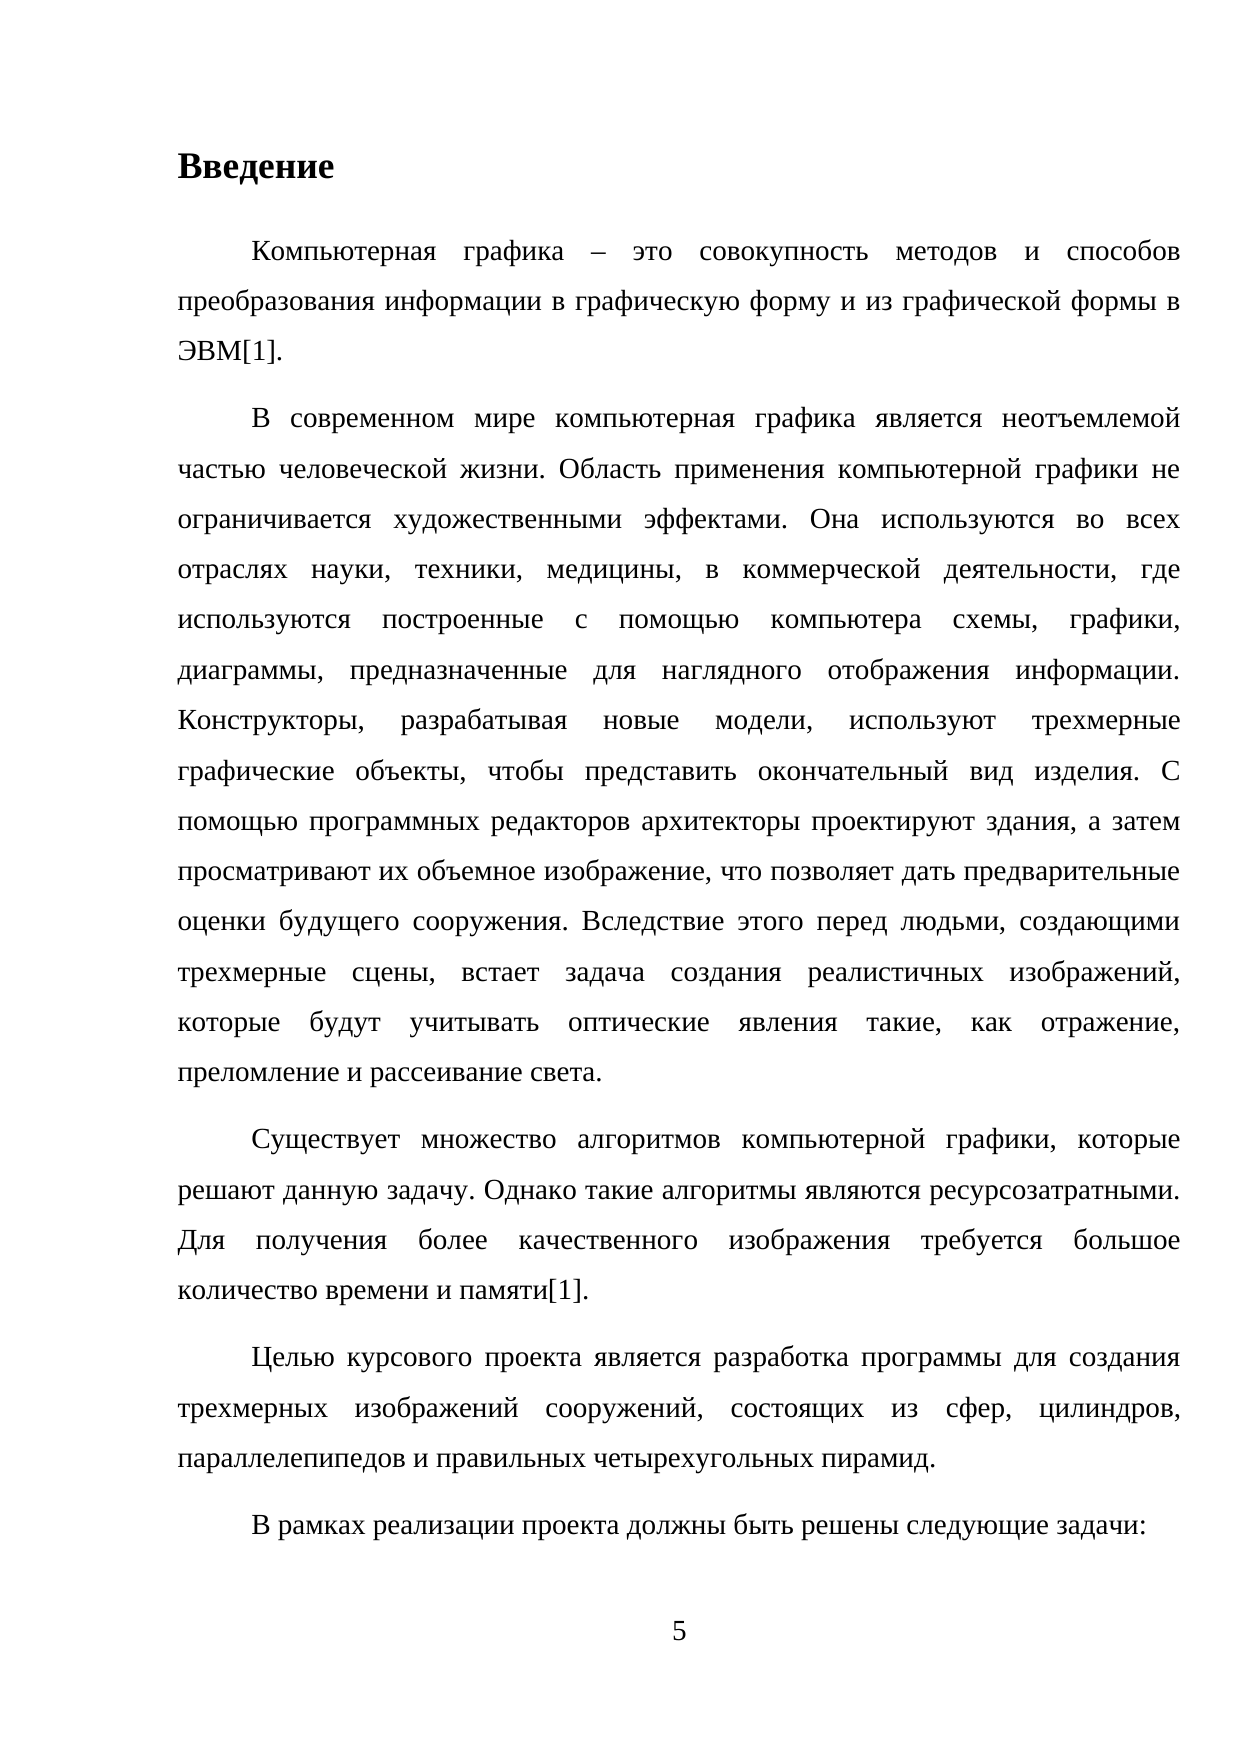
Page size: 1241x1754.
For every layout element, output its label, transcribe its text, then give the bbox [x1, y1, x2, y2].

text В современном мире компьютерная графика является неотъемлемой частью человеческой жизни. Область применения компьютерной графики не ограничивается художественными эффектами. Она используются во всех отраслях науки, техники, медицины, в коммерческой деятельности, где используются построенные с помощью компьютера схемы, графики, диаграммы, предназначенные для наглядного отображения информации. Конструкторы, разрабатывая новые модели, используют трехмерные графические объекты, чтобы представить окончательный вид изделия. С помощью программных редакторов архитекторы проектируют здания, а затем просматривают их объемное изображение, что позволяет дать предварительные оценки будущего сооружения. Вследствие этого перед людьми, создающими трехмерные сцены, встает задача создания реалистичных изображений, которые будут учитывать оптические явления такие, как отражение, преломление и рассеивание света. [177, 400, 1181, 1088]
subtitle Введение [177, 143, 1181, 186]
text Целью курсового проекта является разработка программы для создания трехмерных изображений сооружений, состоящих из сфер, цилиндров, параллелепипедов и правильных четырехугольных пирамид. [177, 1339, 1181, 1473]
text Существует множество алгоритмов компьютерной графики, которые решают данную задачу. Однако такие алгоритмы являются ресурсозатратными. Для получения более качественного изображения требуется большое количество времени и памяти[1]. [177, 1121, 1181, 1306]
text Компьютерная графика – это совокупность методов и способов преобразования информации в графическую форму и из графической формы в ЭВМ[1]. [177, 233, 1181, 367]
text В рамках реализации проекта должны быть решены следующие задачи: [177, 1507, 1181, 1541]
